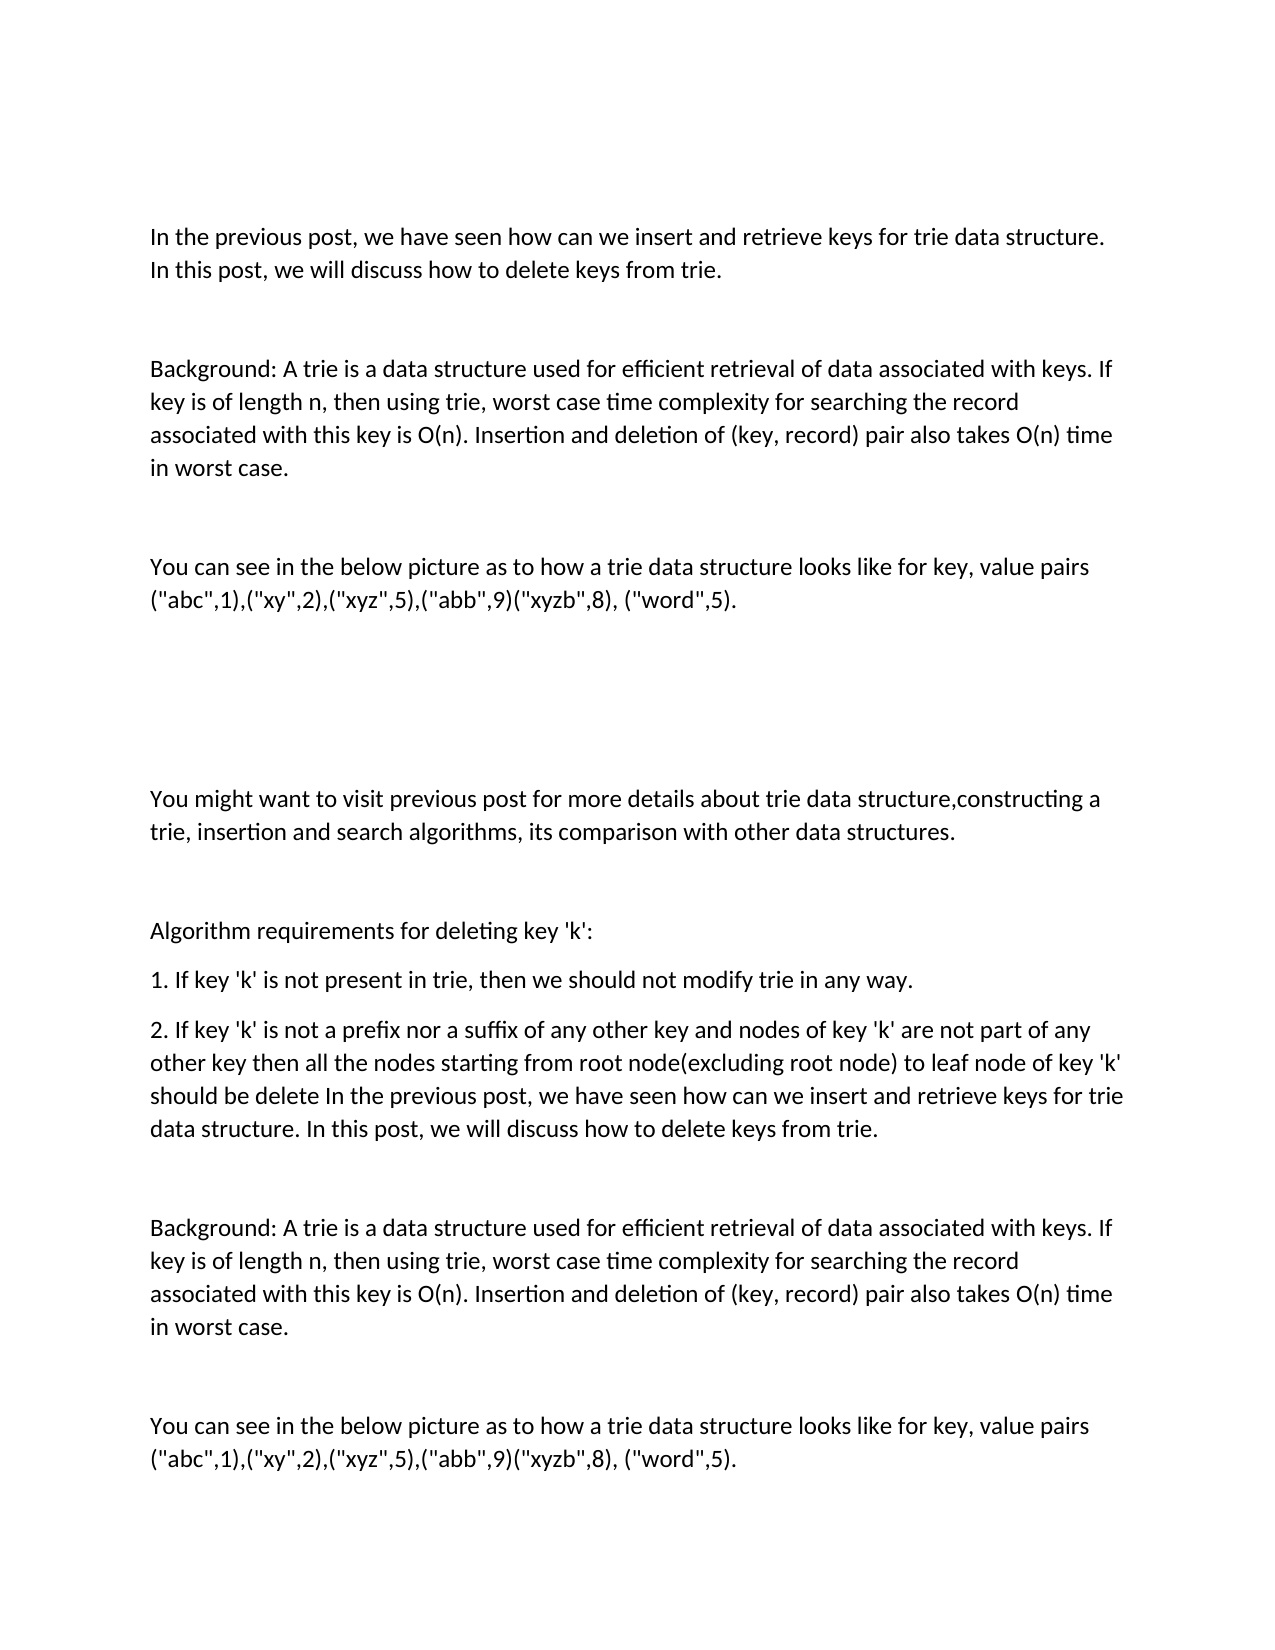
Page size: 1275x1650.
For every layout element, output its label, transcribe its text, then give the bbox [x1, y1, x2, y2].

text Background: A trie is a data structure used for efficient retrieval of data associated with keys. If key is of length n, then using trie, worst case time complexity for searching the record associated with this key is O(n). Insertion and deletion of (key, record) pair also takes O(n) time in worst case. [150, 354, 1125, 483]
text You can see in the below picture as to how a trie data structure looks like for key, value pairs ("abc",1),("xy",2),("xyz",5),("abb",9)("xyzb",8), ("word",5). [150, 552, 1125, 615]
text You might want to visit previous post for more details about trie data structure,constructing a trie, insertion and search algorithms, its comparison with other data structures. [150, 783, 1125, 846]
text You can see in the below picture as to how a trie data structure looks like for key, value pairs ("abc",1),("xy",2),("xyz",5),("abb",9)("xyzb",8), ("word",5). [150, 1410, 1125, 1473]
text 1. If key 'k' is not present in trie, then we should not modify trie in any way. [150, 964, 1125, 995]
text Background: A trie is a data structure used for efficient retrieval of data associated with keys. If key is of length n, then using trie, worst case time complexity for searching the record associated with this key is O(n). Insertion and deletion of (key, record) pair also takes O(n) time in worst case. [150, 1212, 1125, 1341]
text In the previous post, we have seen how can we insert and retrieve keys for trie data structure. In this post, we will discuss how to delete keys from trie. [150, 222, 1125, 285]
text 2. If key 'k' is not a prefix nor a suffix of any other key and nodes of key 'k' are not part of any other key then all the nodes starting from root node(excluding root node) to leaf node of key 'k' should be delete In the previous post, we have seen how can we insert and retrieve keys for trie data structure. In this post, we will discuss how to delete keys from trie. [150, 1014, 1125, 1143]
text Algorithm requirements for deleting key 'k': [150, 915, 1125, 945]
